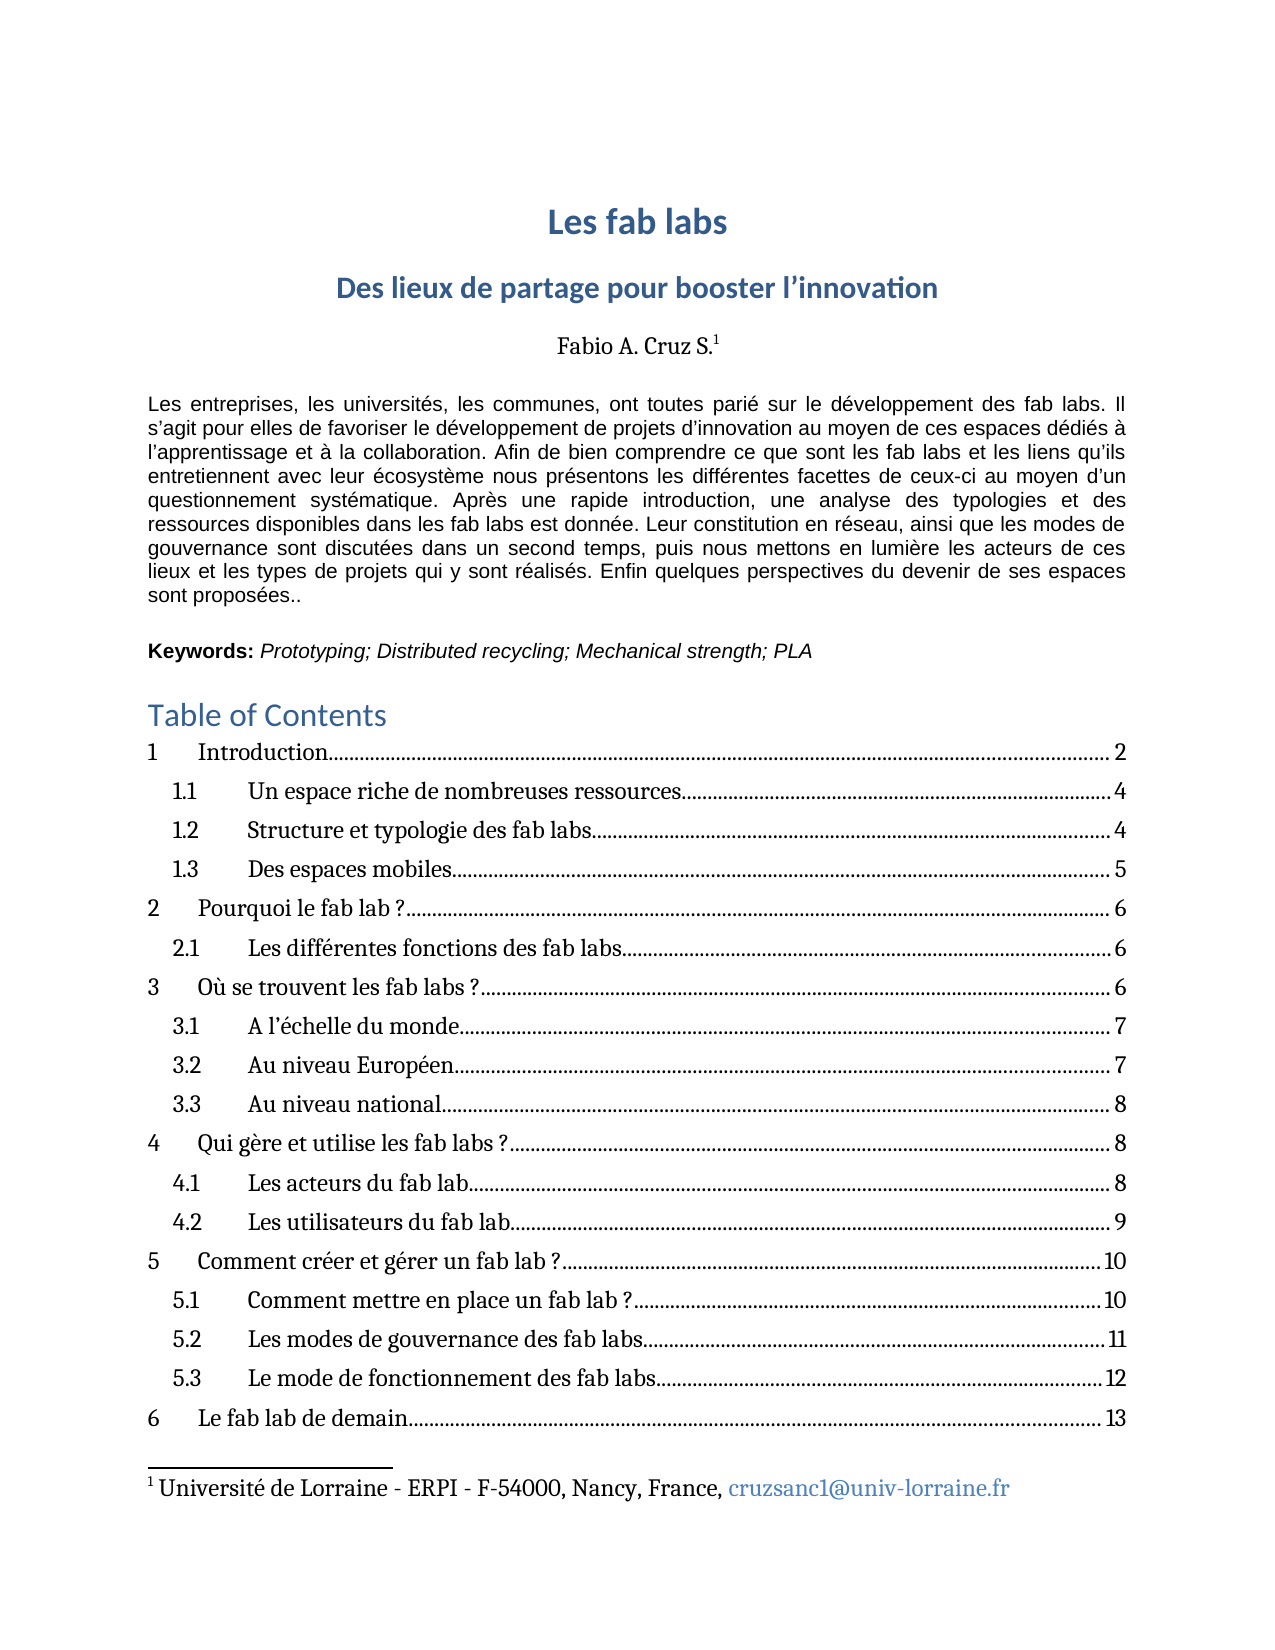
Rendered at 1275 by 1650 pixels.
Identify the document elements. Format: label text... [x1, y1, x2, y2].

title Les fab labs [148, 198, 1127, 243]
subtitle Des lieux de partage pour booster l’innovation [148, 268, 1127, 307]
text Fabio A. Cruz S. [148, 332, 1127, 360]
text Keywords: Prototyping; Distributed recycling; Mechanical strength; PLA [148, 638, 1127, 662]
text Les entreprises, les universités, les communes, ont toutes parié sur le développement des fab labs. Il s’agit pour elles de favoriser le développement de projets d’innovation au moyen de ces espaces dédiés à l’apprentissage et à la collaboration. Afin de bien comprendre ce que sont les fab labs et les liens qu’ils entretiennent avec leur écosystème nous présentons les différentes facettes de ceux-ci au moyen d’un questionnement systématique. Après une rapide introduction, une analyse des typologies et des ressources disponibles dans les fab labs est donnée. Leur constitution en réseau, ainsi que les modes de gouvernance sont discutées dans un second temps, puis nous mettons en lumière les acteurs de ces lieux et les types de projets qui y sont réalisés. Enfin quelques perspectives du devenir de ses espaces sont proposées.. [148, 392, 1127, 607]
